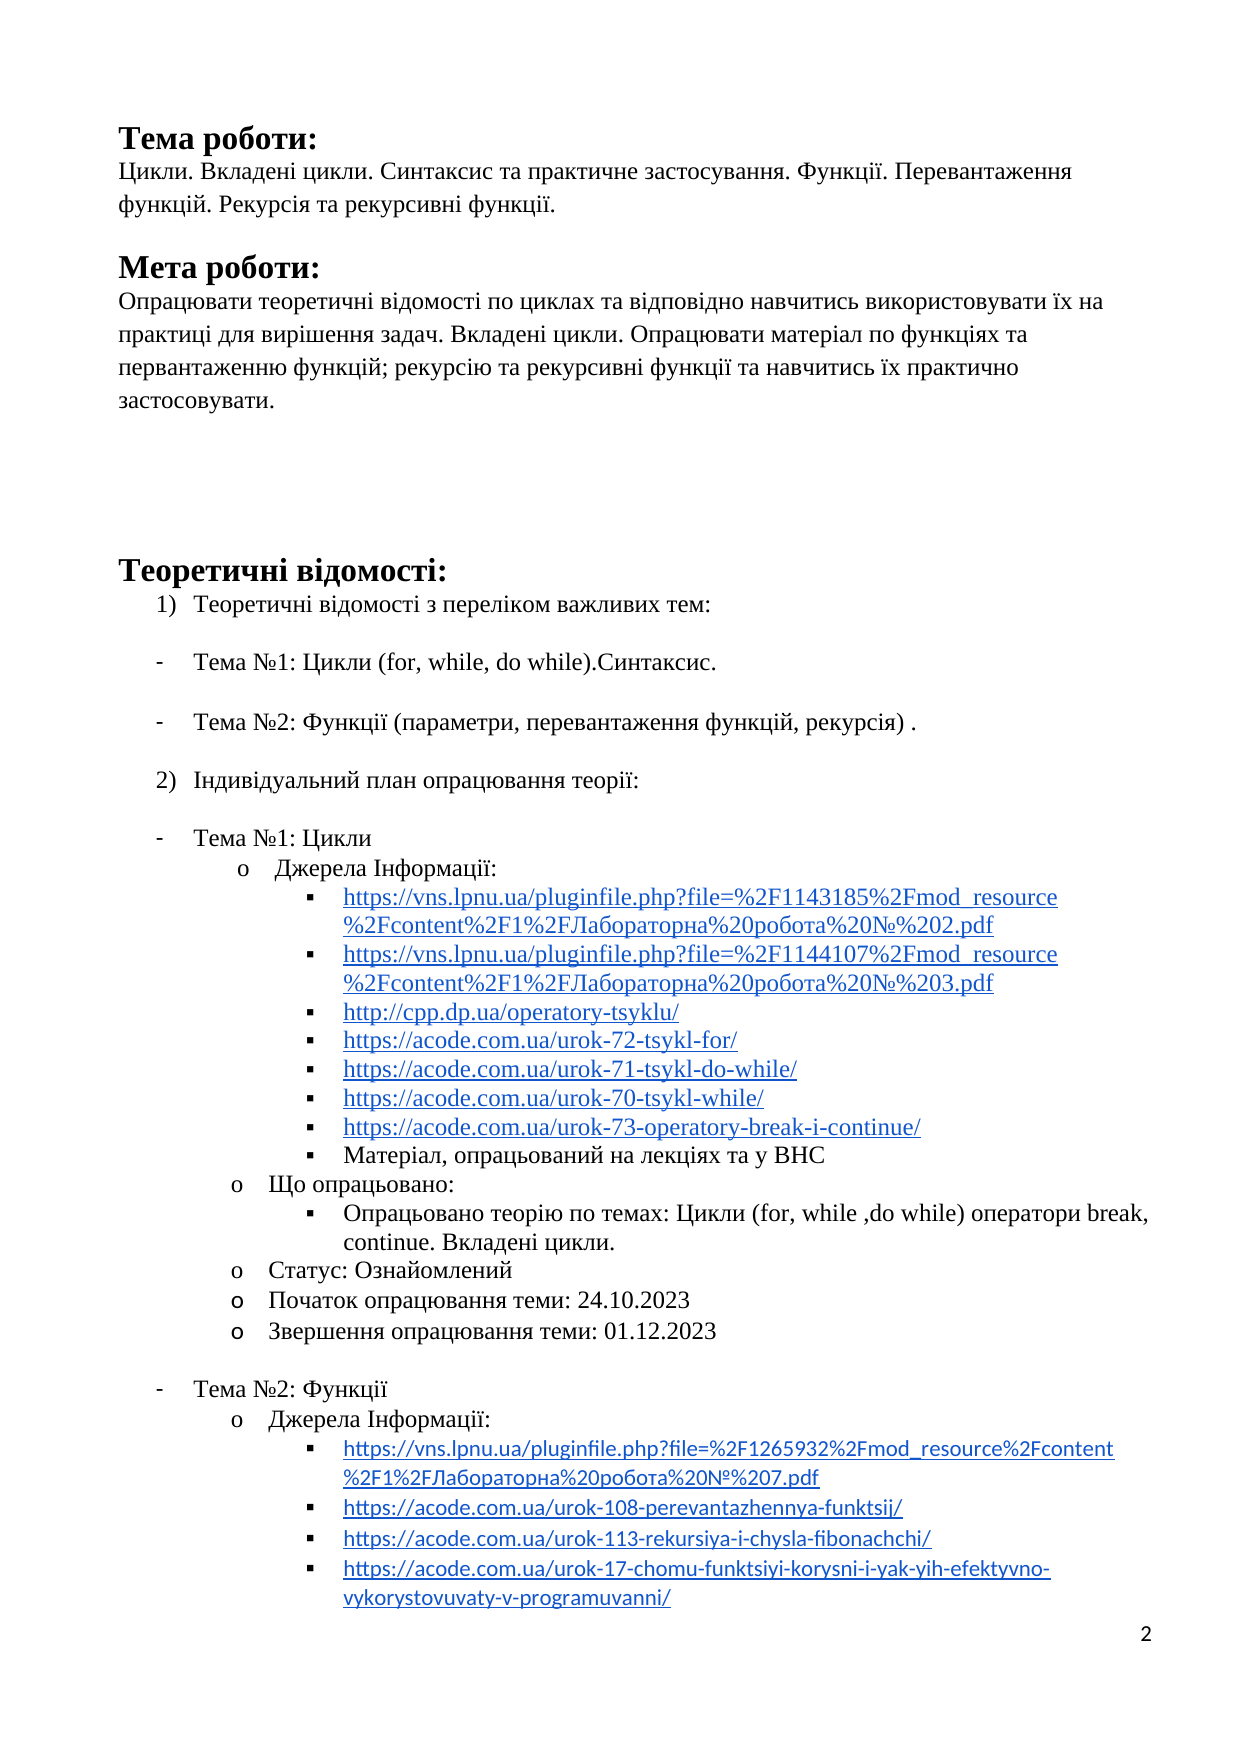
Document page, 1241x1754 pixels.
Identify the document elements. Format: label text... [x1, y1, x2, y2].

list Тема №2: Функції (параметри, перевантаження функцій, рекурсія) . [156, 706, 1152, 736]
subtitle Теоретичні відомості: [118, 551, 1152, 589]
list Статус: Ознайомлений [231, 1256, 1152, 1284]
list https://acode.com.ua/urok-108-perevantazhennya-funktsij/ [306, 1491, 1152, 1522]
list https://acode.com.ua/urok-72-tsykl-for/ [306, 1026, 1152, 1054]
list Тема №1: Цикли [156, 822, 1152, 853]
text о Джерела Інформації: [193, 1404, 1152, 1433]
list https://acode.com.ua/urok-113-rekursiya-i-chysla-fibonachchi/ [306, 1522, 1152, 1552]
list https://vns.lpnu.ua/pluginfile.php?file=%2F1143185%2Fmod_resource%2Fcontent%2F1%2FЛабораторна%20робота%20№%202.pdf [306, 882, 1152, 939]
subtitle Мета роботи: [118, 247, 1152, 286]
list Теоретичні відомості з переліком важливих тем: [156, 589, 1152, 618]
list https://acode.com.ua/urok-71-tsykl-do-while/ [306, 1054, 1152, 1083]
list http://cpp.dp.ua/operatory-tsyklu/ [306, 997, 1152, 1026]
text Цикли. Вкладені цикли. Синтаксис та практичне застосування. Функції. Перевантаження функцій. Рекурсія та рекурсивні функції. [118, 156, 1152, 218]
list https://acode.com.ua/urok-17-chomu-funktsiyi-korysni-i-yak-yih-efektyvno-vykorystovuvaty-v-programuvanni/ [306, 1552, 1152, 1611]
list Що опрацьовано: [231, 1169, 1152, 1198]
list Звершення опрацювання теми: 01.12.2023 [231, 1315, 1152, 1345]
list https://acode.com.ua/urok-70-tsykl-while/ [306, 1083, 1152, 1112]
list Індивідуальний план опрацювання теорії: [156, 765, 1152, 794]
text о Джерела Інформації: [193, 853, 1152, 882]
list https://vns.lpnu.ua/pluginfile.php?file=%2F1265932%2Fmod_resource%2Fcontent%2F1%2FЛабораторна%20робота%20№%207.pdf [306, 1433, 1152, 1491]
list https://vns.lpnu.ua/pluginfile.php?file=%2F1144107%2Fmod_resource%2Fcontent%2F1%2FЛабораторна%20робота%20№%203.pdf [306, 939, 1152, 997]
list Початок опрацювання теми: 24.10.2023 [231, 1284, 1152, 1315]
text Опрацювати теоретичні відомості по циклах та відповідно навчитись використовувати їх на практиці для вирішення задач. Вкладені цикли. Опрацювати матеріал по функціях та первантаженню функцій; рекурсію та рекурсивні функції та навчитись їх практично застосовувати. [118, 286, 1152, 414]
list Тема №2: Функції [156, 1373, 1152, 1404]
list Тема №1: Цикли (for, while, do while).Синтаксис. [156, 646, 1152, 677]
list https://acode.com.ua/urok-73-operatory-break-i-continue/ [306, 1112, 1152, 1141]
list Опрацьовано теорію по темах: Цикли (for, while ,do while) оператори break, continue. Вкладені цикли. [306, 1198, 1152, 1256]
subtitle Тема роботи: [118, 118, 1152, 156]
list Матеріал, опрацьований на лекціях та у ВНС [306, 1141, 1152, 1169]
